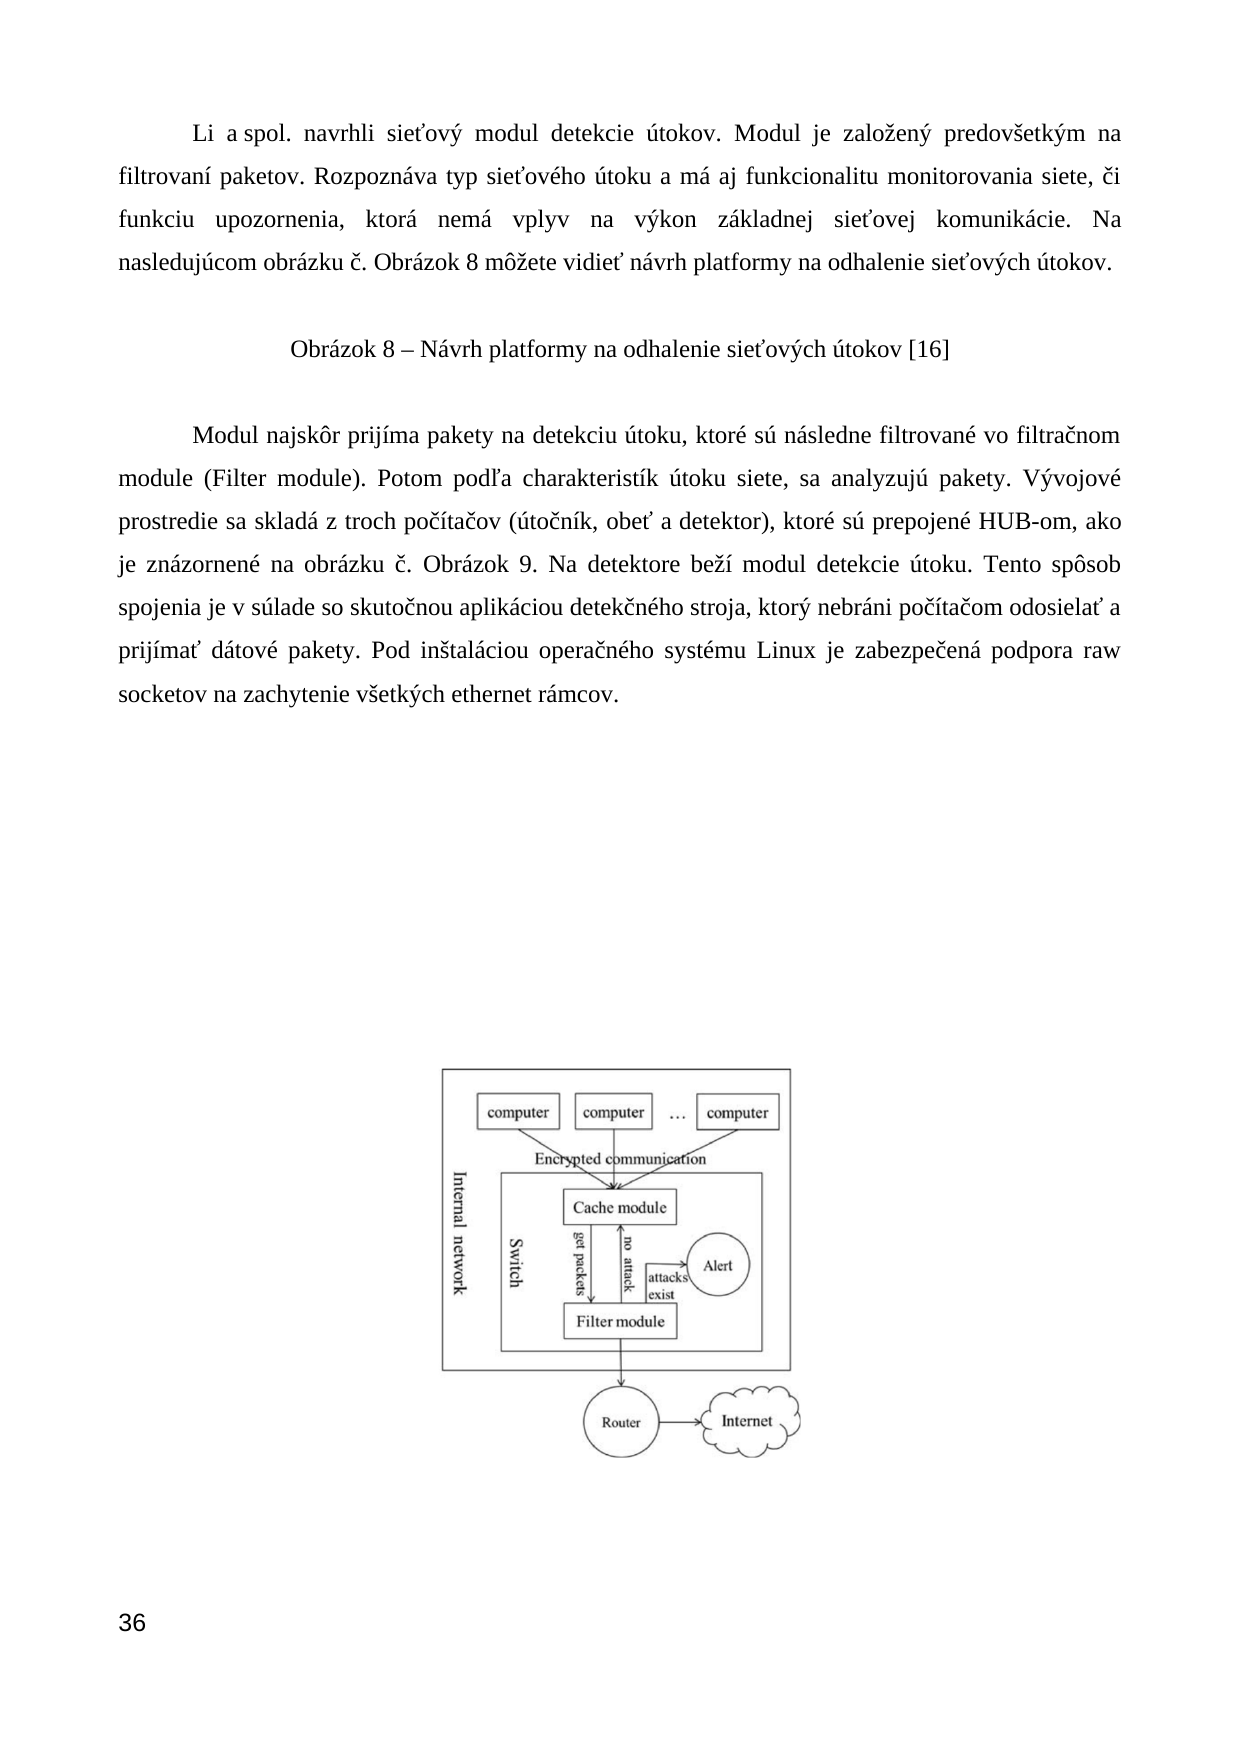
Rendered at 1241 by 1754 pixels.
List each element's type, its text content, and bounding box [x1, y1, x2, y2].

text Obrázok 8 – Návrh platformy na odhalenie sieťových útokov [16] [118, 334, 1122, 362]
text Li a spol. navrhli sieťový modul detekcie útokov. Modul je založený predovšetkým na filtrovaní paketov. Rozpoznáva typ sieťového útoku a má aj funkcionalitu monitorovania siete, či funkciu upozornenia, ktorá nemá vplyv na výkon základnej sieťovej komunikácie. Na nasledujúcom obrázku č. 8 môžete vidieť návrh platformy na odhalenie sieťových útokov. [118, 118, 1122, 276]
text Modul najskôr prijíma pakety na detekciu útoku, ktoré sú následne filtrované vo filtračnom module (Filter module). Potom podľa charakteristík útoku siete, sa analyzujú pakety. Vývojové prostredie sa skladá z troch počítačov (útočník, obeť a detektor), ktoré sú prepojené HUB-om, ako je znázornené na obrázku č. 9. Na detektore beží modul detekcie útoku. Tento spôsob spojenia je v súlade so skutočnou aplikáciou detekčného stroja, ktorý nebráni počítačom odosielať a prijímať dátové pakety. Pod inštaláciou operačného systému Linux je zabezpečená podpora raw socketov na zachytenie všetkých ethernet rámcov. [118, 420, 1122, 707]
picture [437, 1065, 803, 1460]
